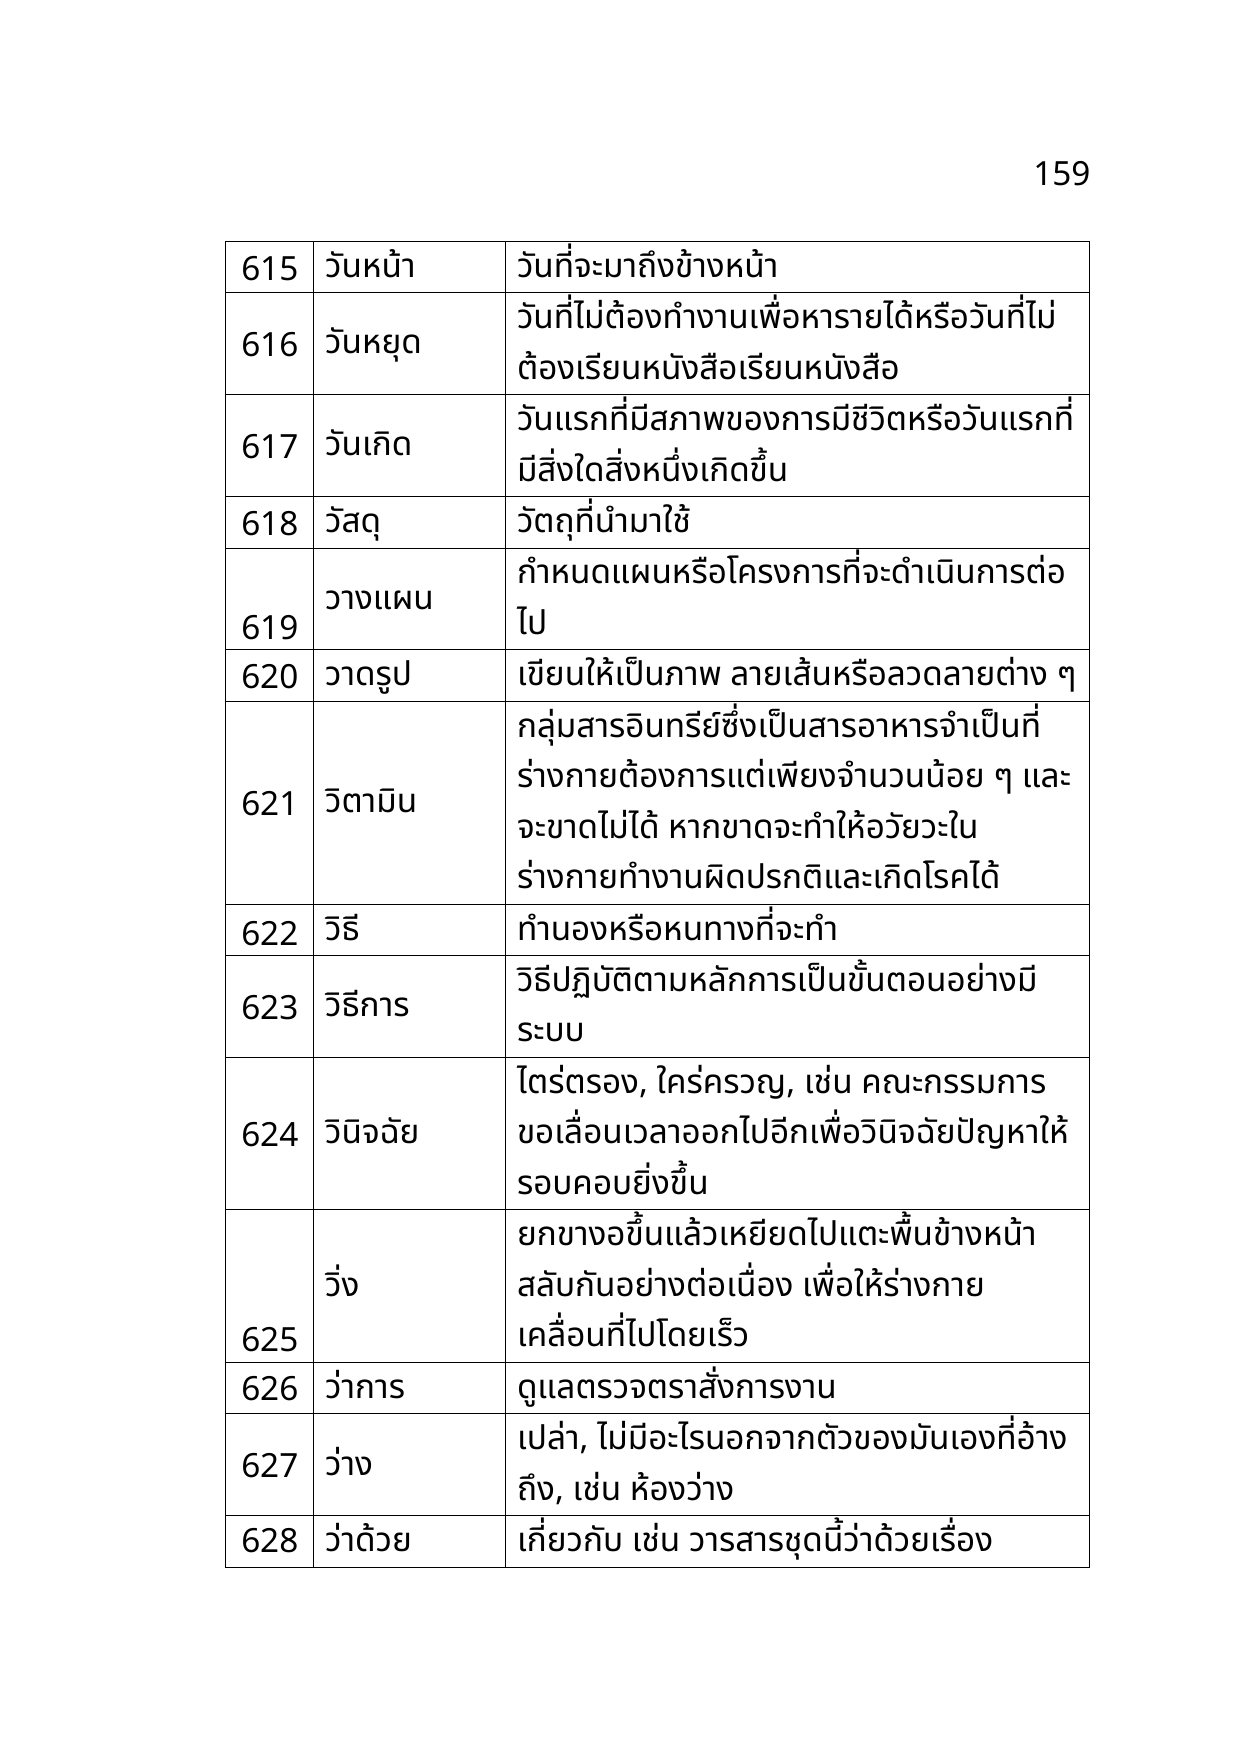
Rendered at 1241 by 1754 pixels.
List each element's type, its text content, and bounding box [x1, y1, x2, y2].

table_cell 628 [226, 1516, 313, 1567]
table_cell 620 [226, 650, 313, 701]
table_cell ว่าการ [314, 1363, 505, 1413]
table_cell กำหนดแผนหรือโครงการที่จะดำเนินการต่อไป [506, 549, 1089, 649]
table_cell ว่าง [314, 1414, 505, 1515]
table_cell กลุ่มสารอินทรีย์ซึ่งเป็นสารอาหารจำเป็นที่ร่างกายต้องการแต่เพียงจำนวนน้อย ๆ และจะขาดไม่ได้ หากขาดจะทำให้อวัยวะในร่างกายทำงานผิดปรกติและเกิดโรคได้ [506, 702, 1089, 903]
table_cell วาดรูป [314, 650, 505, 701]
table_cell 624 [226, 1058, 313, 1209]
table_cell วิธีปฏิบัติตามหลักการเป็นขั้นตอนอย่างมีระบบ [506, 956, 1089, 1057]
table_cell 616 [226, 293, 313, 394]
table_cell 615 [226, 242, 313, 292]
table_cell ยกขางอขึ้นแล้วเหยียดไปแตะพื้นข้างหน้าสลับกันอย่างต่อเนื่อง เพื่อให้ร่างกายเคลื่อนที่ไปโดยเร็ว [506, 1210, 1089, 1362]
table_cell วันหน้า [314, 242, 505, 292]
table_cell วันที่ไม่ต้องทำงานเพื่อหารายได้หรือวันที่ไม่ต้องเรียนหนังสือเรียนหนังสือ [506, 293, 1089, 394]
table_cell 627 [226, 1414, 313, 1515]
table_cell วางแผน [314, 549, 505, 649]
table_cell เปล่า, ไม่มีอะไรนอกจากตัวของมันเองที่อ้างถึง, เช่น ห้องว่าง [506, 1414, 1089, 1515]
table_cell วันหยุด [314, 293, 505, 394]
table_cell 626 [226, 1363, 313, 1413]
table_cell 622 [226, 905, 313, 955]
table_cell วันแรกที่มีสภาพของการมีชีวิตหรือวันแรกที่มีสิ่งใดสิ่งหนึ่งเกิดขึ้น [506, 395, 1089, 496]
table_cell วิธี [314, 905, 505, 955]
table_cell วิ่ง [314, 1210, 505, 1362]
table_cell 617 [226, 395, 313, 496]
table_cell วิตามิน [314, 702, 505, 903]
table_cell วันที่จะมาถึงข้างหน้า [506, 242, 1089, 292]
table_cell ดูแลตรวจตราสั่งการงาน [506, 1363, 1089, 1413]
table_cell ไตร่ตรอง, ใคร่ครวญ, เช่น คณะกรรมการขอเลื่อนเวลาออกไปอีกเพื่อวินิจฉัยปัญหาให้รอบคอบยิ่งขึ้น [506, 1058, 1089, 1209]
table_cell ว่าด้วย [314, 1516, 505, 1567]
table_cell เขียนให้เป็นภาพ ลายเส้นหรือลวดลายต่าง ๆ [506, 650, 1089, 701]
table_cell ทำนองหรือหนทางที่จะทำ [506, 905, 1089, 955]
table_cell 625 [226, 1210, 313, 1362]
table_cell วินิจฉัย [314, 1058, 505, 1209]
table_cell 623 [226, 956, 313, 1057]
table_cell 619 [226, 549, 313, 649]
table_cell วันเกิด [314, 395, 505, 496]
table_cell วัตถุที่นำมาใช้ [506, 497, 1089, 547]
table_cell 621 [226, 702, 313, 903]
table_cell วิธีการ [314, 956, 505, 1057]
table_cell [506, 1516, 1089, 1567]
table_cell 618 [226, 497, 313, 547]
table_cell วัสดุ [314, 497, 505, 547]
